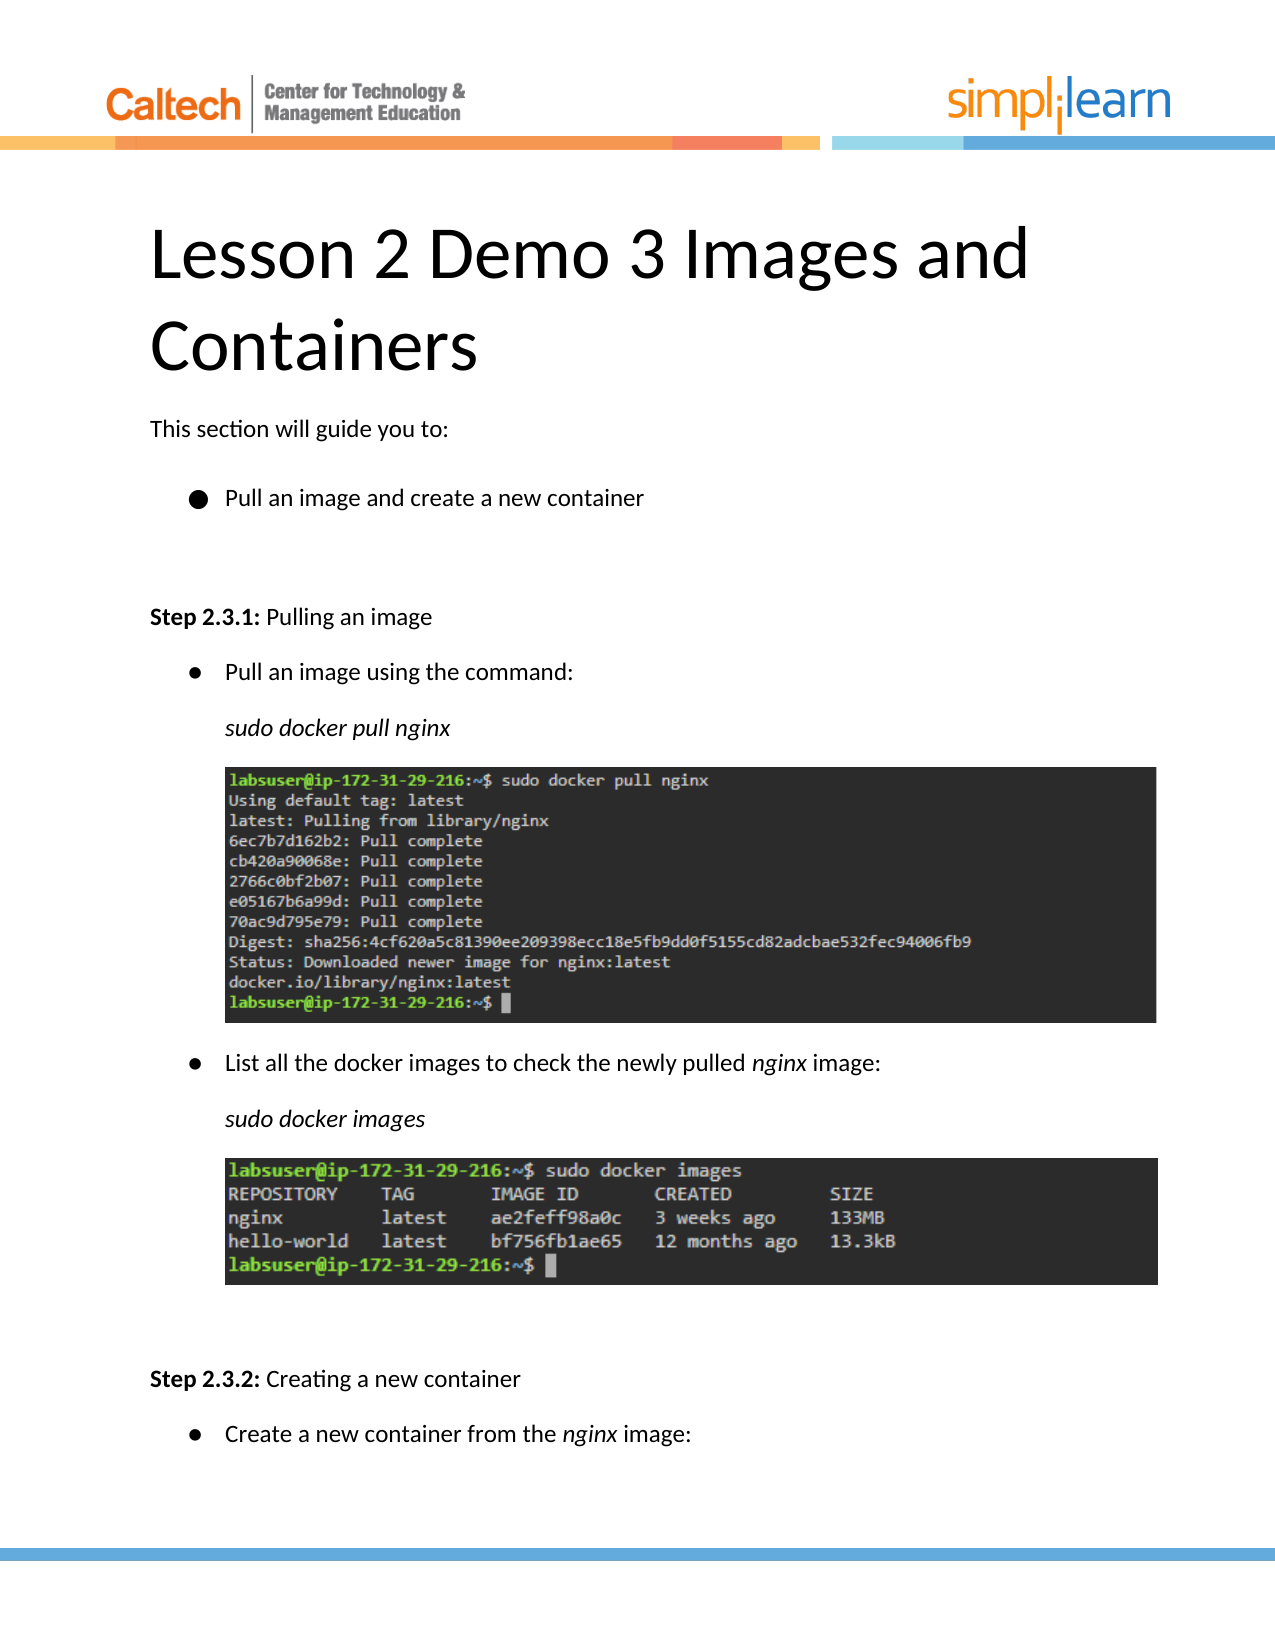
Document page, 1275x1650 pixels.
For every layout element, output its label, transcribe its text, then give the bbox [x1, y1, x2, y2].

text Step 2.3.1: Pulling an image [150, 601, 1125, 631]
list Create a new container from the nginx image: [187, 1418, 1125, 1449]
picture [225, 1158, 1158, 1285]
picture [0, 1548, 1275, 1562]
text This section will guide you to: [150, 414, 1125, 444]
text sudo docker pull nginx [225, 712, 1125, 742]
picture [106, 75, 466, 134]
text Lesson 2 Demo 3 Images and Containers [150, 206, 1125, 389]
list List all the docker images to check the newly pulled nginx image: [187, 1047, 1125, 1078]
text sudo docker images [225, 1103, 1125, 1133]
text Step 2.3.2: Creating a new container [150, 1363, 1125, 1393]
list Pull an image and create a new container [187, 469, 1125, 520]
picture [225, 767, 1157, 1023]
picture [0, 76, 1275, 150]
list Pull an image using the command: [187, 656, 1125, 687]
